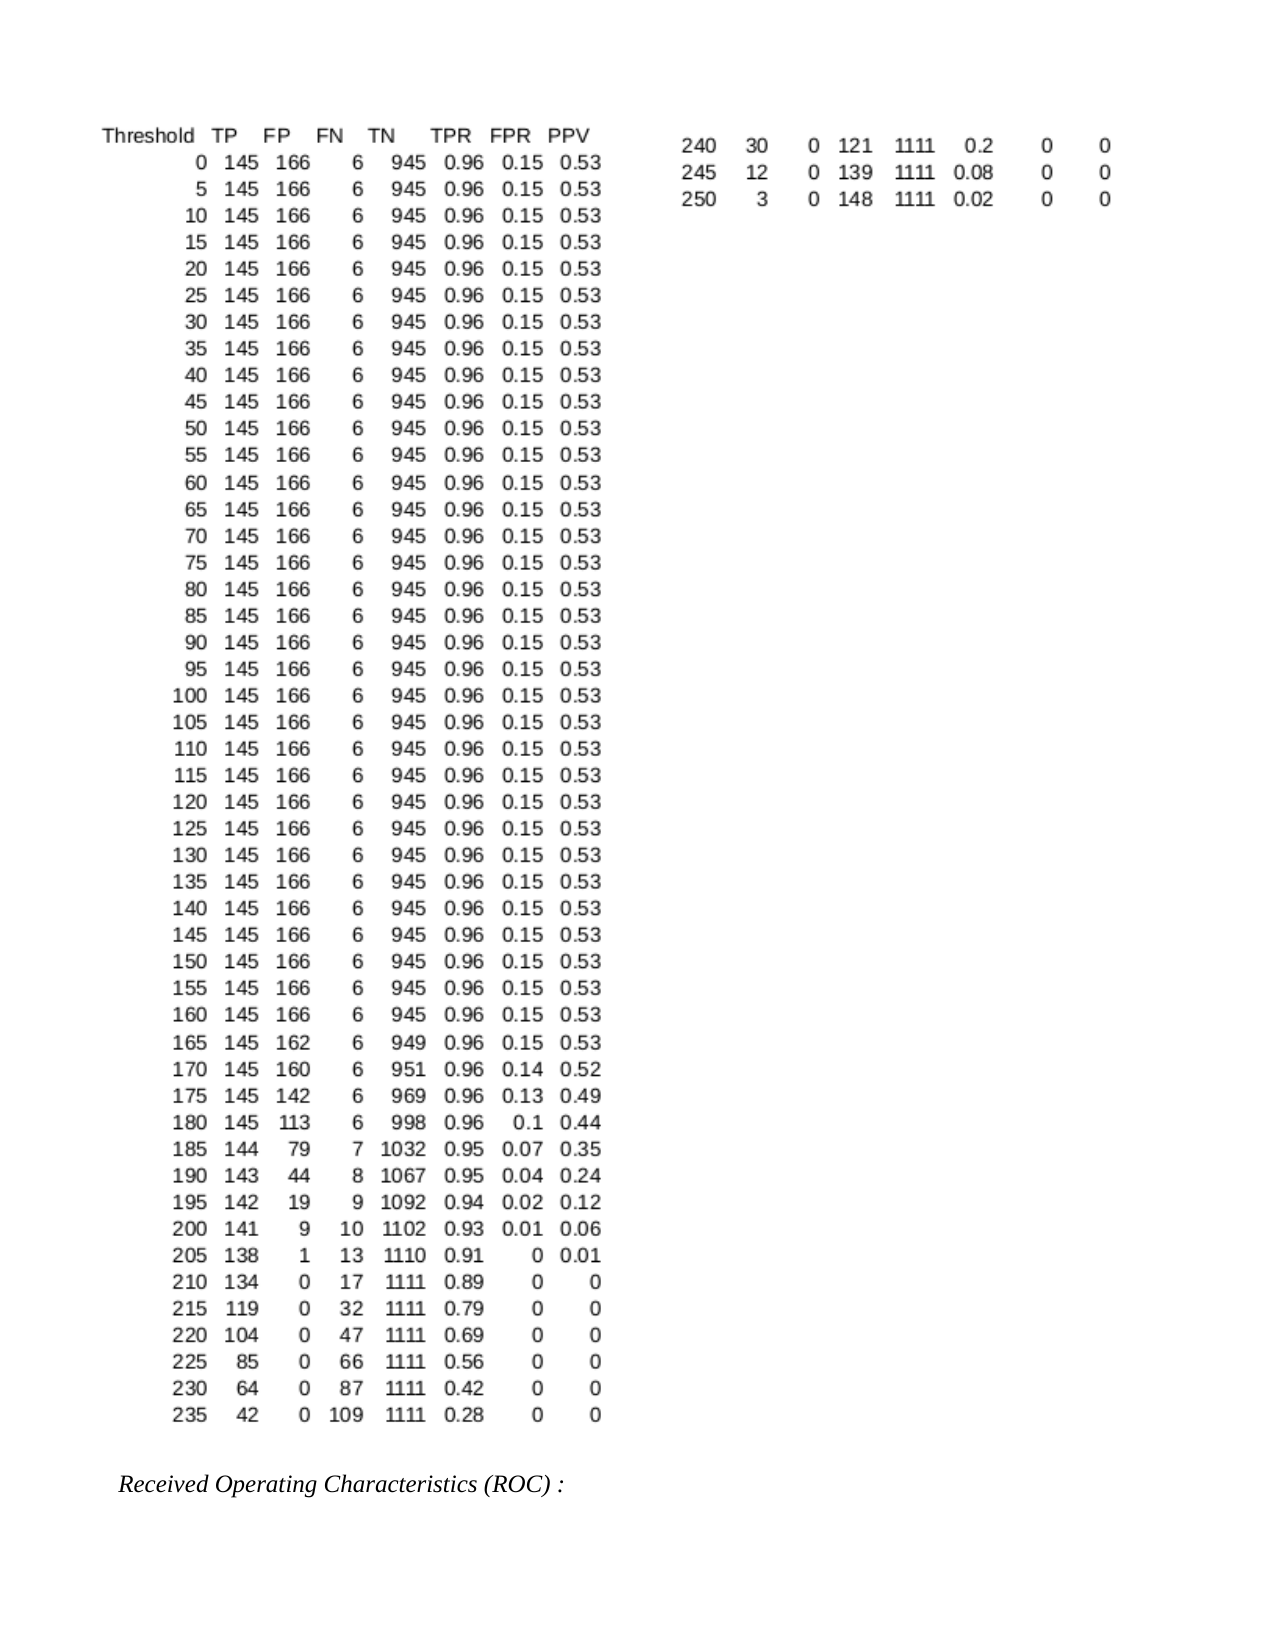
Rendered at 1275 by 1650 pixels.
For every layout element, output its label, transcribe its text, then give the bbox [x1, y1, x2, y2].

picture [677, 123, 1123, 222]
text Received Operating Characteristics (ROC) : [118, 1469, 1157, 1498]
picture [99, 118, 626, 1433]
